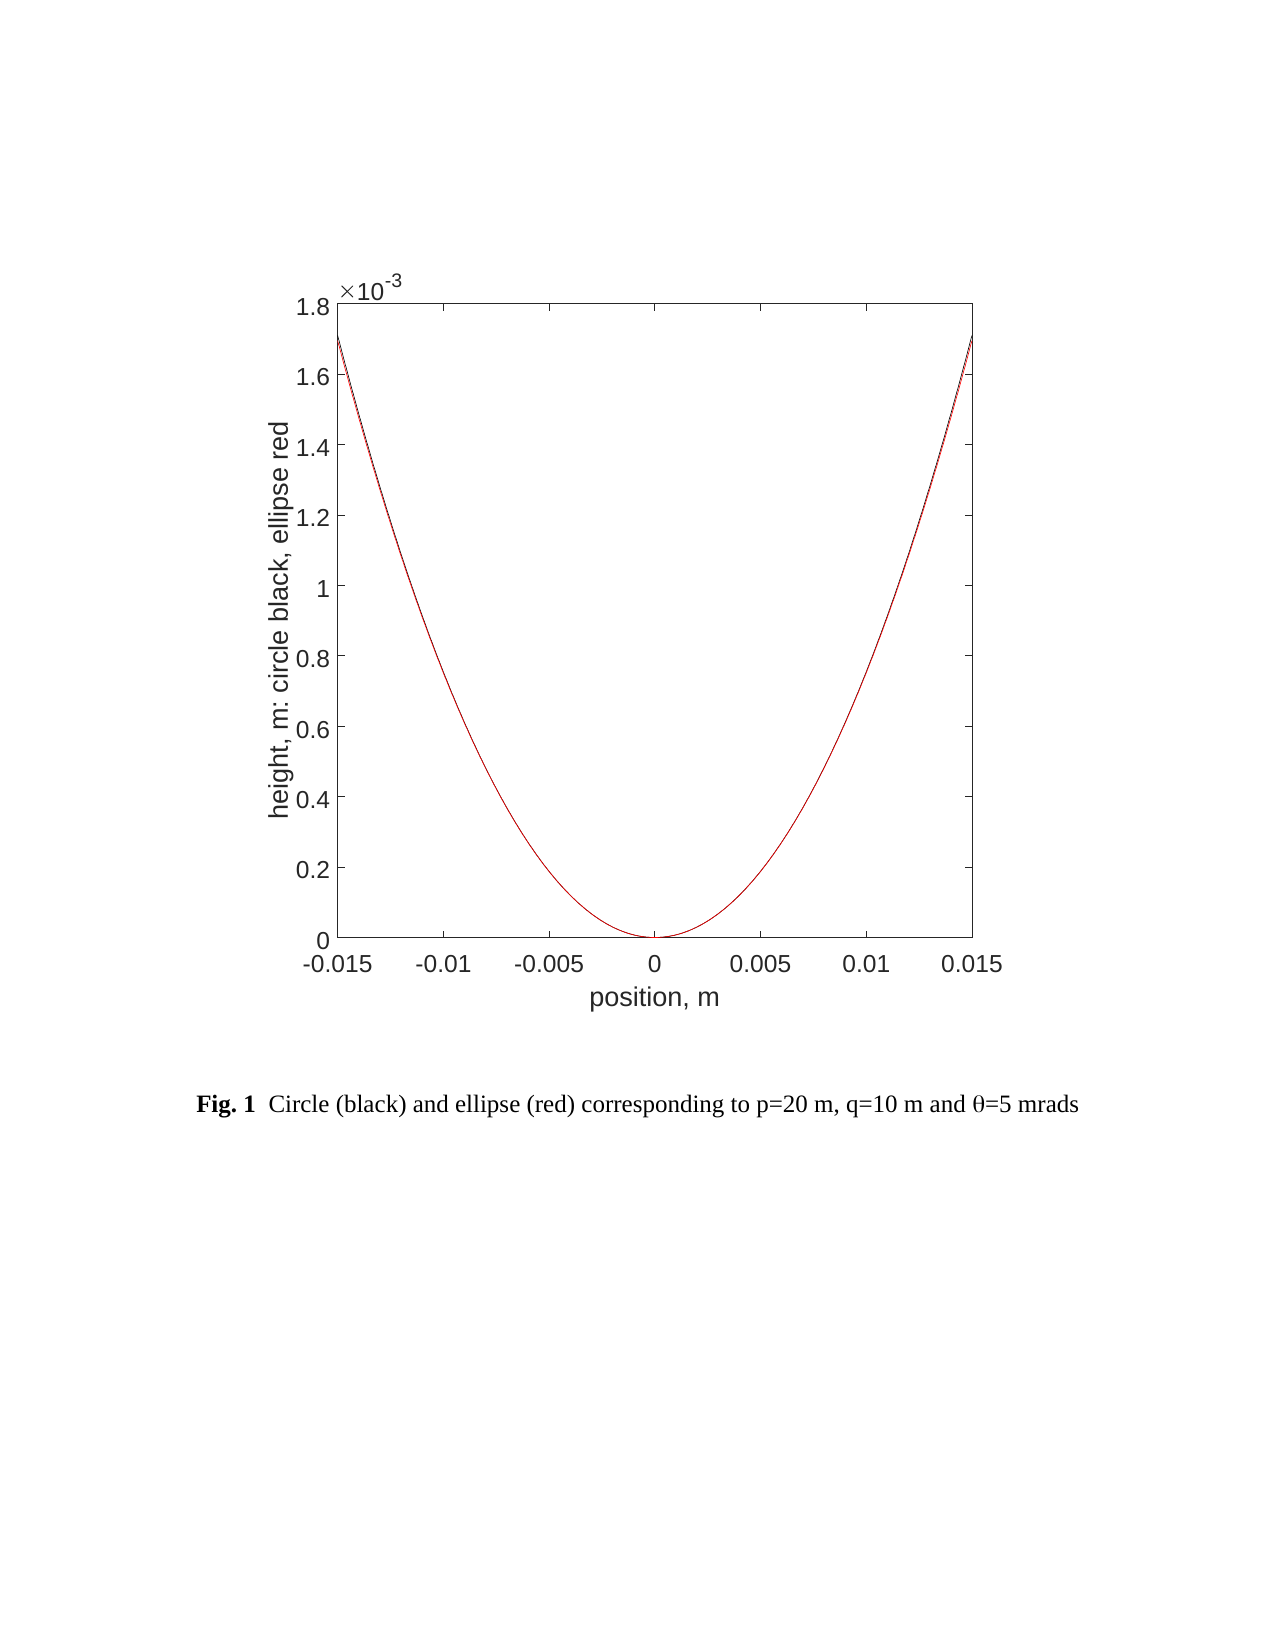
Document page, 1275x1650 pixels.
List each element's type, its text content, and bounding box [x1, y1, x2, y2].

text Fig. 1 Circle (black) and ellipse (red) corresponding to p=20 m, q=10 m and =5 mrads [150, 1089, 1125, 1117]
